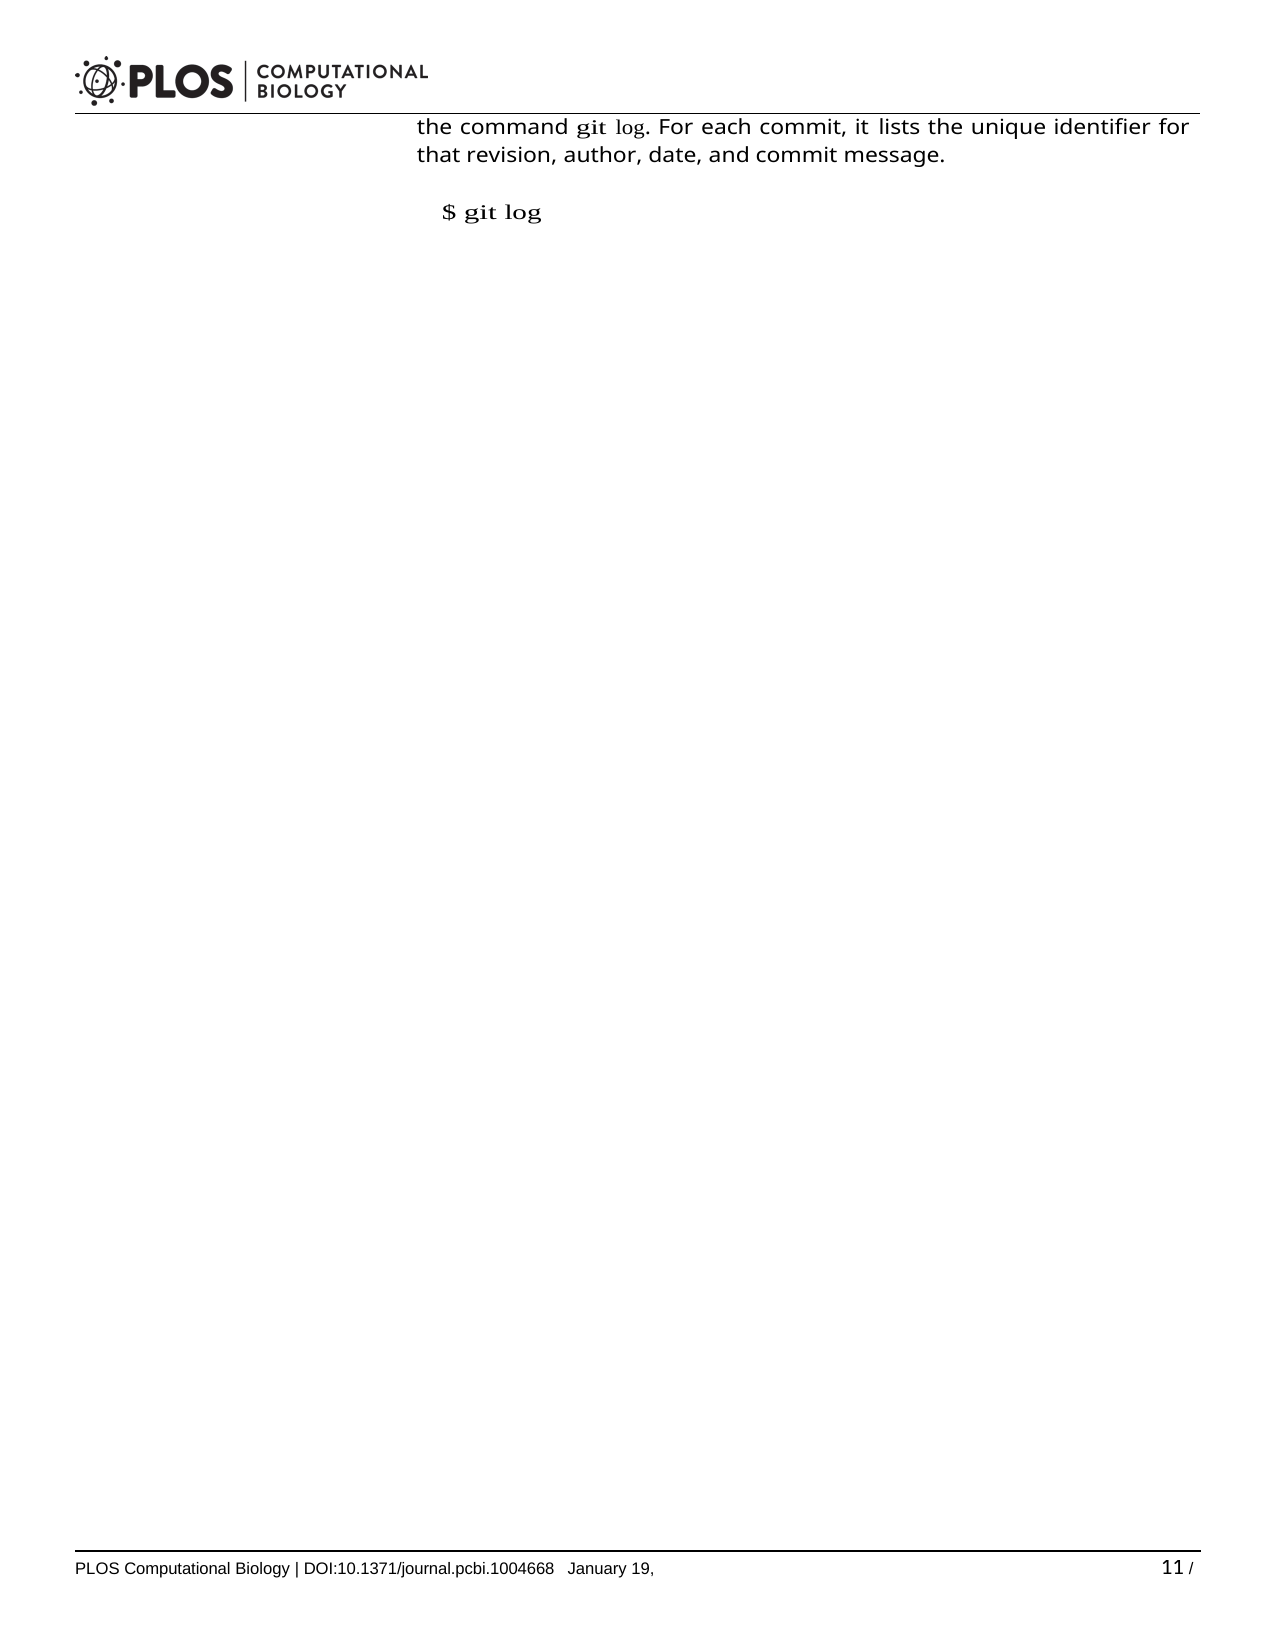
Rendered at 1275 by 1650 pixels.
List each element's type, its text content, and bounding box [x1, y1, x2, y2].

text $ git log [442, 200, 1212, 224]
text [417, 112, 1189, 168]
picture [75, 56, 428, 106]
